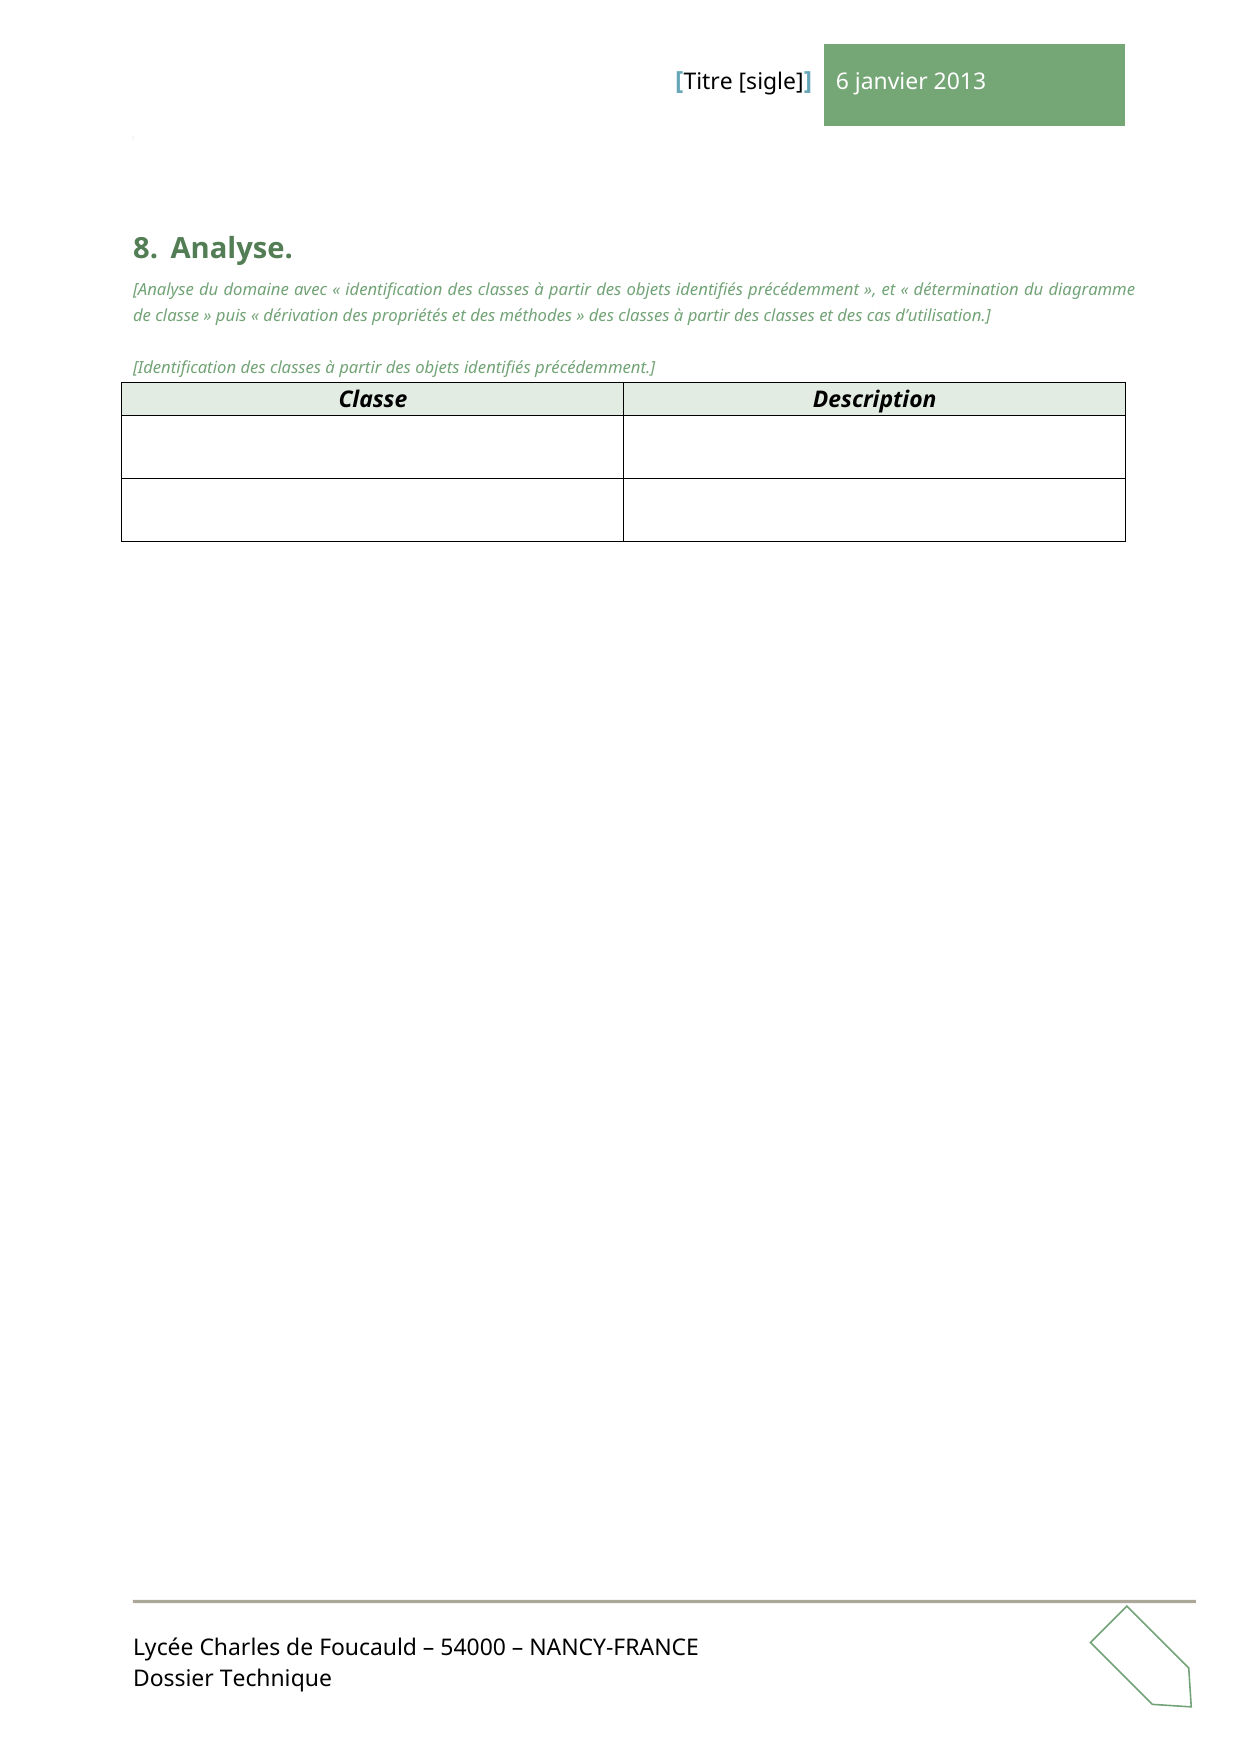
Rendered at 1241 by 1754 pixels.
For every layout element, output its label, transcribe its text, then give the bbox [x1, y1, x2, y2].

table_cell [122, 416, 623, 478]
text [Analyse du domaine avec « identification des classes à partir des objets identifiés précédemment », et « détermination du diagramme de classe » puis « dérivation des propriétés et des méthodes » des classes à partir des classes et des cas d’utilisation.] [133, 278, 1137, 327]
list Analyse. [133, 228, 1137, 267]
table_cell [122, 479, 623, 541]
table_header Description [624, 383, 1125, 415]
text [Identification des classes à partir des objets identifiés précédemment.] [133, 356, 1137, 379]
table_cell [624, 479, 1125, 541]
table_header Classe [122, 383, 623, 415]
table_cell [624, 416, 1125, 478]
